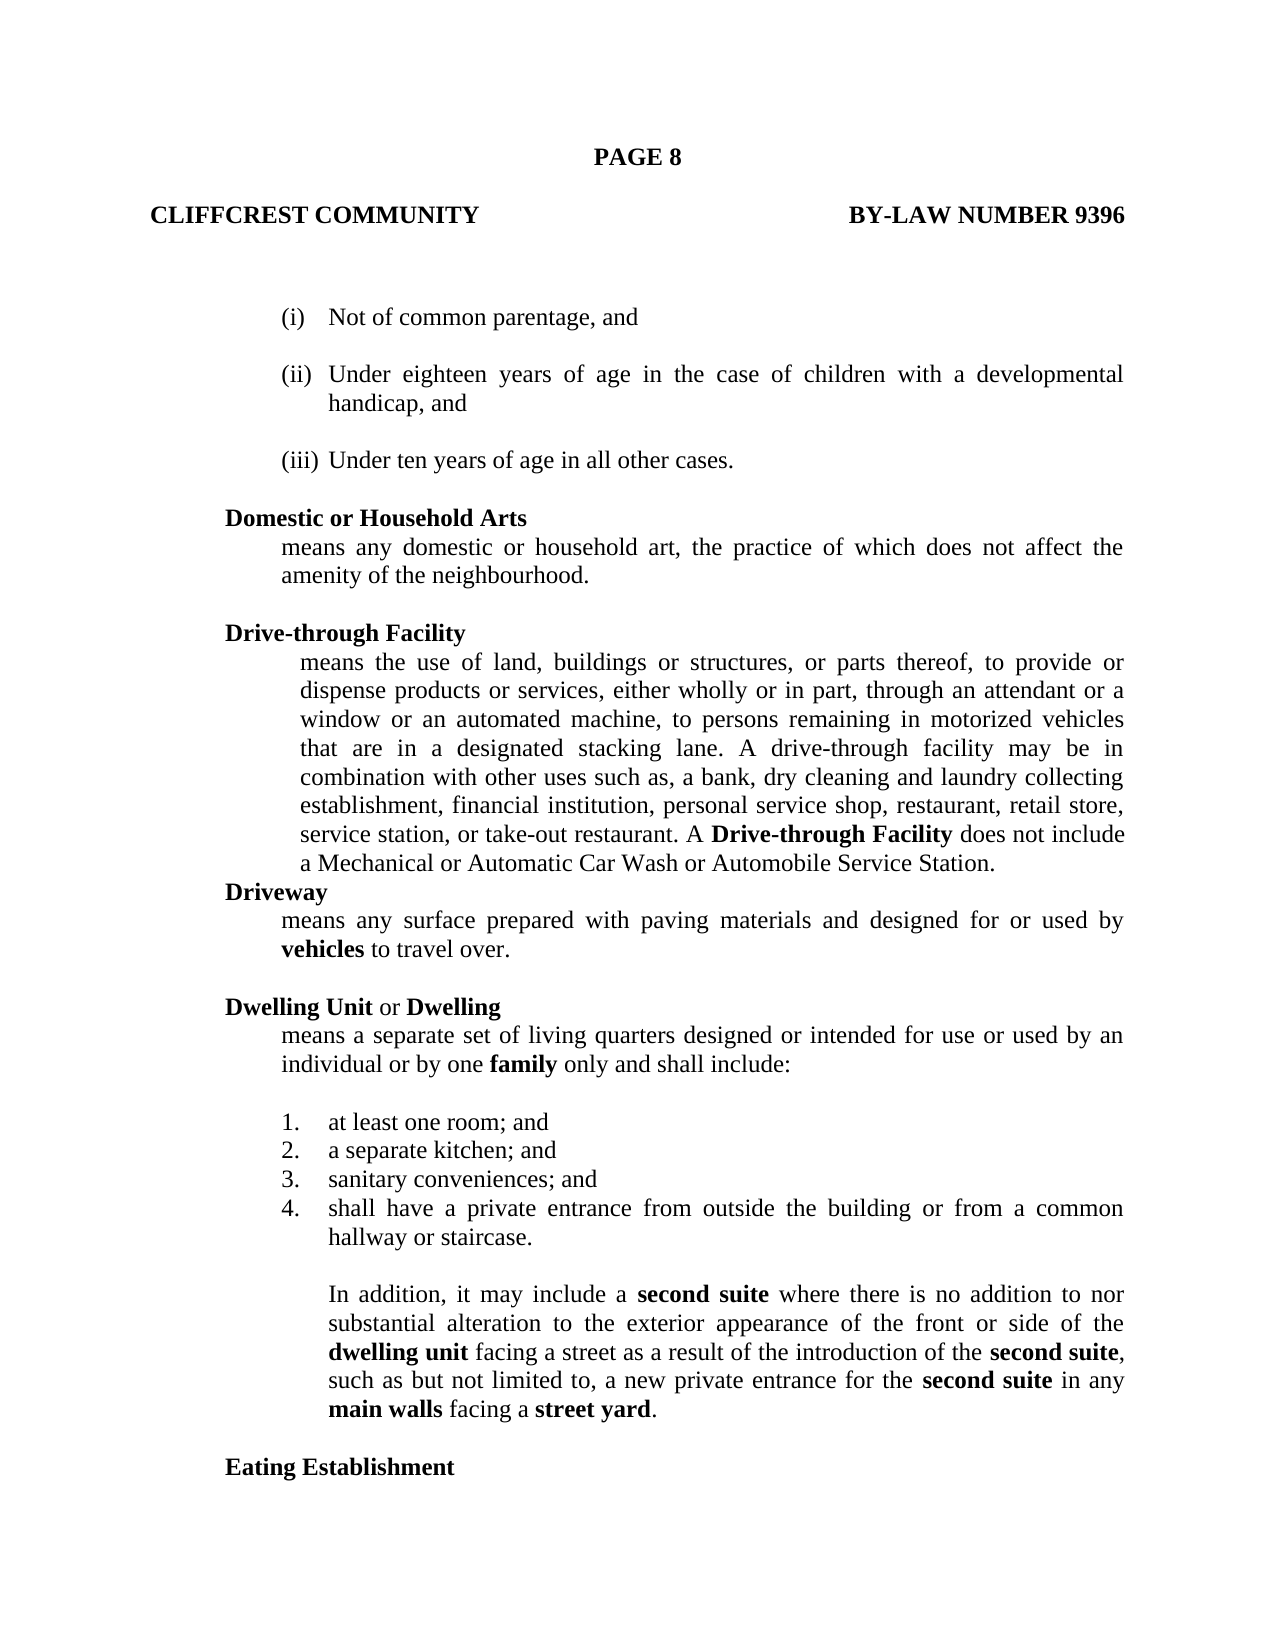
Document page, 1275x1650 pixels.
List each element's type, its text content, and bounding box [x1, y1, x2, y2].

text Drive-through Facility [225, 618, 1125, 647]
text means a separate set of living quarters designed or intended for use or used by an individual or by one family only and shall include: [281, 1020, 1125, 1078]
text means the use of land, buildings or structures, or parts thereof, to provide or dispense products or services, either wholly or in part, through an attendant or a window or an automated machine, to persons remaining in motorized vehicles that are in a designated stacking lane. A drive-through facility may be in combination with other uses such as, a bank, dry cleaning and laundry collecting establishment, financial institution, personal service shop, restaurant, retail store, service station, or take-out restaurant. A Drive-through Facility does not include a Mechanical or Automatic Car Wash or Automobile Service Station. [300, 647, 1125, 877]
text Domestic or Household Arts [150, 503, 1125, 532]
text Eating Establishment [150, 1452, 1125, 1480]
text Driveway [150, 877, 1125, 905]
text (i) Not of common parentage, and [150, 302, 1125, 330]
text means any domestic or household art, the practice of which does not affect the amenity of the neighbourhood. [281, 532, 1125, 589]
text 1. at least one room; and [150, 1107, 1125, 1135]
list shall have a private entrance from outside the building or from a common hallway or staircase. [281, 1193, 1125, 1250]
text (ii) Under eighteen years of age in the case of children with a developmental handicap, and [281, 359, 1125, 417]
text In addition, it may include a second suite where there is no addition to nor substantial alteration to the exterior appearance of the front or side of the dwelling unit facing a street as a result of the introduction of the second suite, such as but not limited to, a new private entrance for the second suite in any main walls facing a street yard. [328, 1279, 1125, 1423]
text Dwelling Unit or Dwelling [150, 992, 1125, 1020]
text 3. sanitary conveniences; and [150, 1164, 1125, 1193]
text (iii) Under ten years of age in all other cases. [150, 445, 1125, 474]
text 2. a separate kitchen; and [150, 1135, 1125, 1164]
text means any surface prepared with paving materials and designed for or used by vehicles to travel over. [281, 905, 1125, 963]
